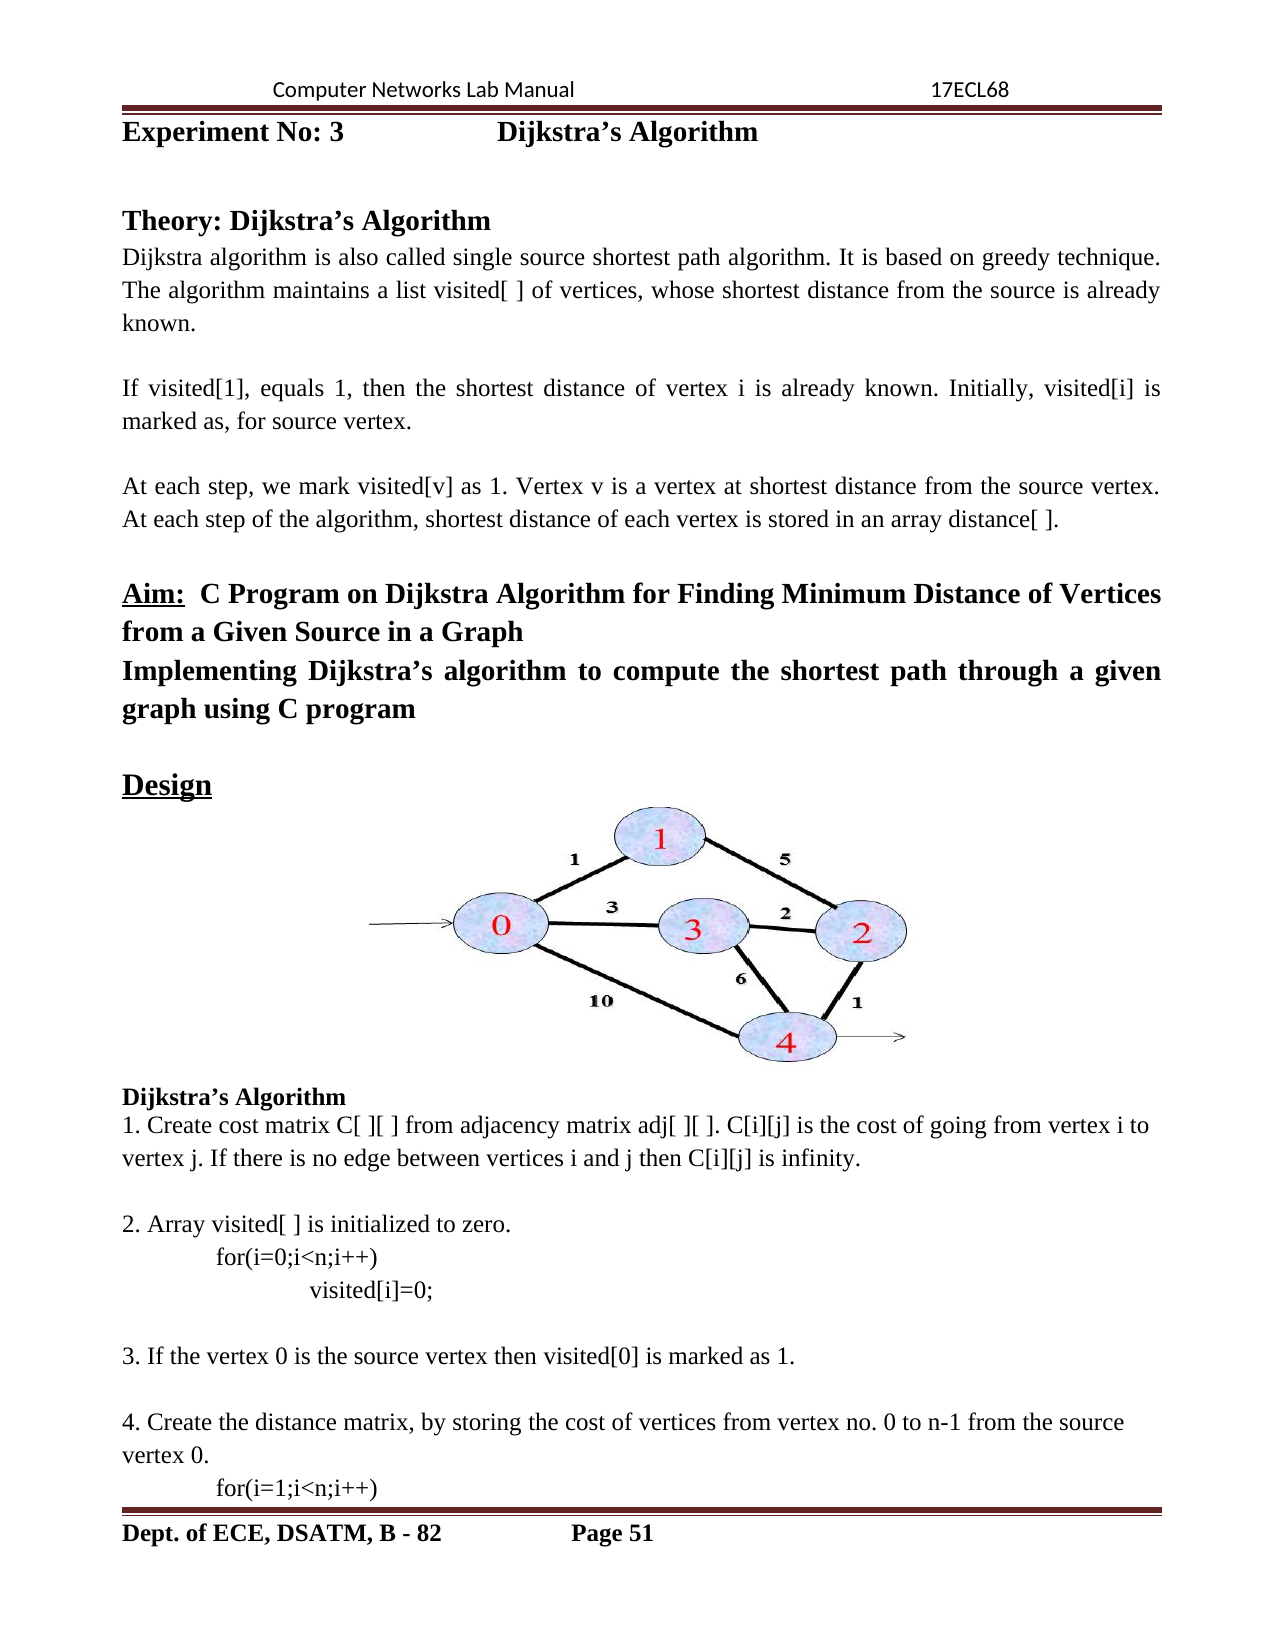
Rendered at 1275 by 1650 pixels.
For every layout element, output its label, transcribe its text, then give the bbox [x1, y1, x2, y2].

text 2. Array visited[ ] is initialized to zero. [122, 1209, 1162, 1238]
text If visited[1], equals 1, then the shortest distance of vertex i is already known. Initially, visited[i] is marked as, for source vertex. [122, 373, 1162, 435]
text for(i=0;i<n;i++) [122, 1242, 1162, 1271]
text Implementing Dijkstra’s algorithm to compute the shortest path through a given graph using C program [122, 653, 1162, 725]
text Experiment No: 3 Dijkstra’s Algorithm [122, 115, 1162, 148]
text 3. If the vertex 0 is the source vertex then visited[0] is marked as 1. [122, 1341, 1162, 1370]
text Theory: Dijkstra’s Algorithm [122, 203, 1162, 237]
text 1. Create cost matrix C[ ][ ] from adjacency matrix adj[ ][ ]. C[i][j] is the cost of going from vertex i to vertex j. If there is no edge between vertices i and j then C[i][j] is infinity. [122, 1110, 1162, 1172]
text At each step, we mark visited[v] as 1. Vertex v is a vertex at shortest distance from the source vertex. At each step of the algorithm, shortest distance of each vertex is stored in an array distance[ ]. [122, 471, 1162, 533]
text visited[i]=0; [122, 1275, 1162, 1304]
text for(i=1;i<n;i++) [122, 1473, 1162, 1502]
text Aim: C Program on Dijkstra Algorithm for Finding Minimum Distance of Vertices from a Given Source in a Graph [122, 576, 1162, 648]
picture [368, 807, 916, 1078]
text Design [122, 766, 1162, 802]
text Dijkstra algorithm is also called single source shortest path algorithm. It is based on greedy technique. The algorithm maintains a list visited[ ] of vertices, whose shortest distance from the source is already known. [122, 242, 1162, 337]
text Dijkstra’s Algorithm [122, 1082, 1162, 1110]
text 4. Create the distance matrix, by storing the cost of vertices from vertex no. 0 to n-1 from the source vertex 0. [122, 1407, 1162, 1469]
